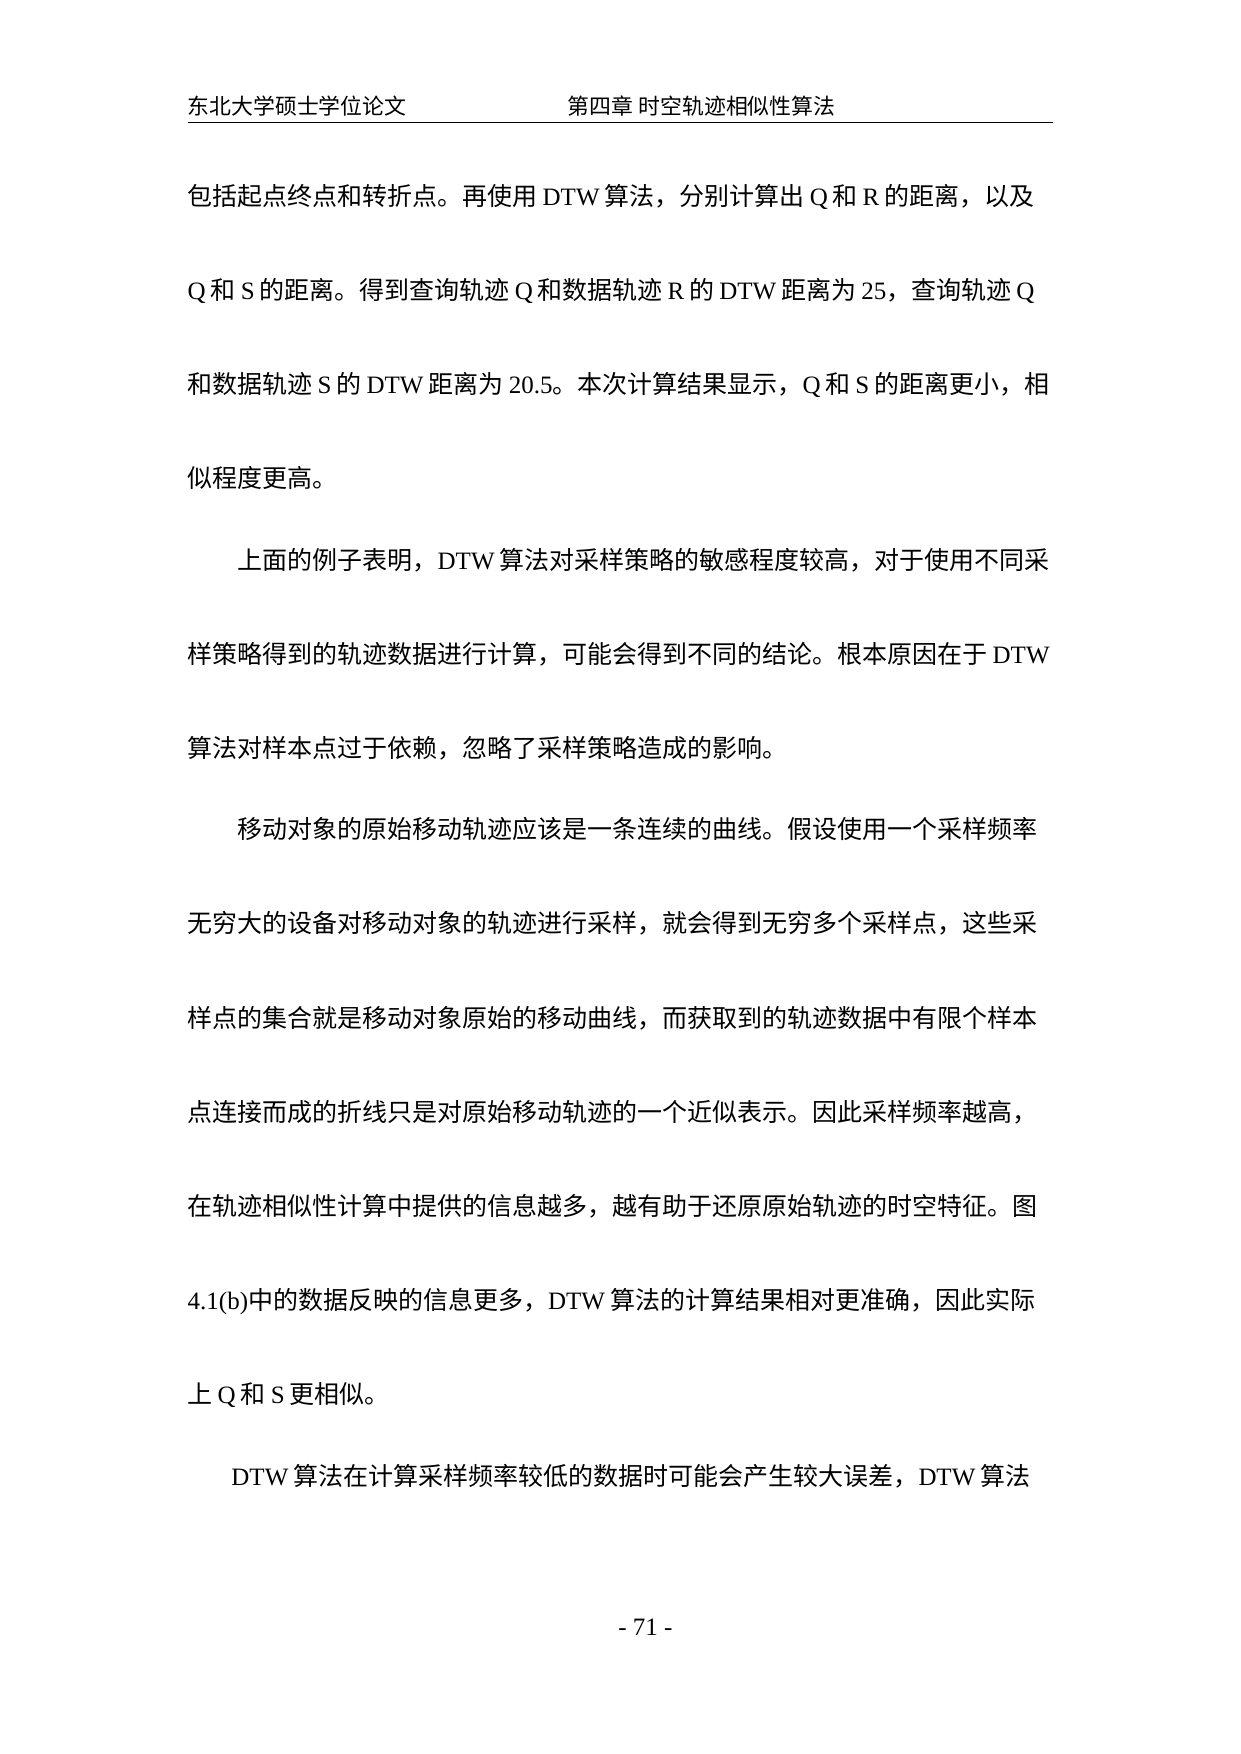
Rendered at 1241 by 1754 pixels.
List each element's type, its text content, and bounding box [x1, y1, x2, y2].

text 上面的例子表明，DTW算法对采样策略的敏感程度较高，对于使用不同采样策略得到的轨迹数据进行计算，可能会得到不同的结论。根本原因在于DTW算法对样本点过于依赖，忽略了采样策略造成的影响。 [187, 526, 1053, 779]
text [187, 162, 1053, 509]
text 移动对象的原始移动轨迹应该是一条连续的曲线。假设使用一个采样频率无穷大的设备对移动对象的轨迹进行采样，就会得到无穷多个采样点，这些采样点的集合就是移动对象原始的移动曲线，而获取到的轨迹数据中有限个样本点连接而成的折线只是对原始移动轨迹的一个近似表示。因此采样频率越高，在轨迹相似性计算中提供的信息越多，越有助于还原原始轨迹的时空特征。图4.1(b)中的数据反映的信息更多，DTW算法的计算结果相对更准确，因此实际上Q和S更相似。 [187, 795, 1053, 1425]
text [187, 1442, 1053, 1507]
